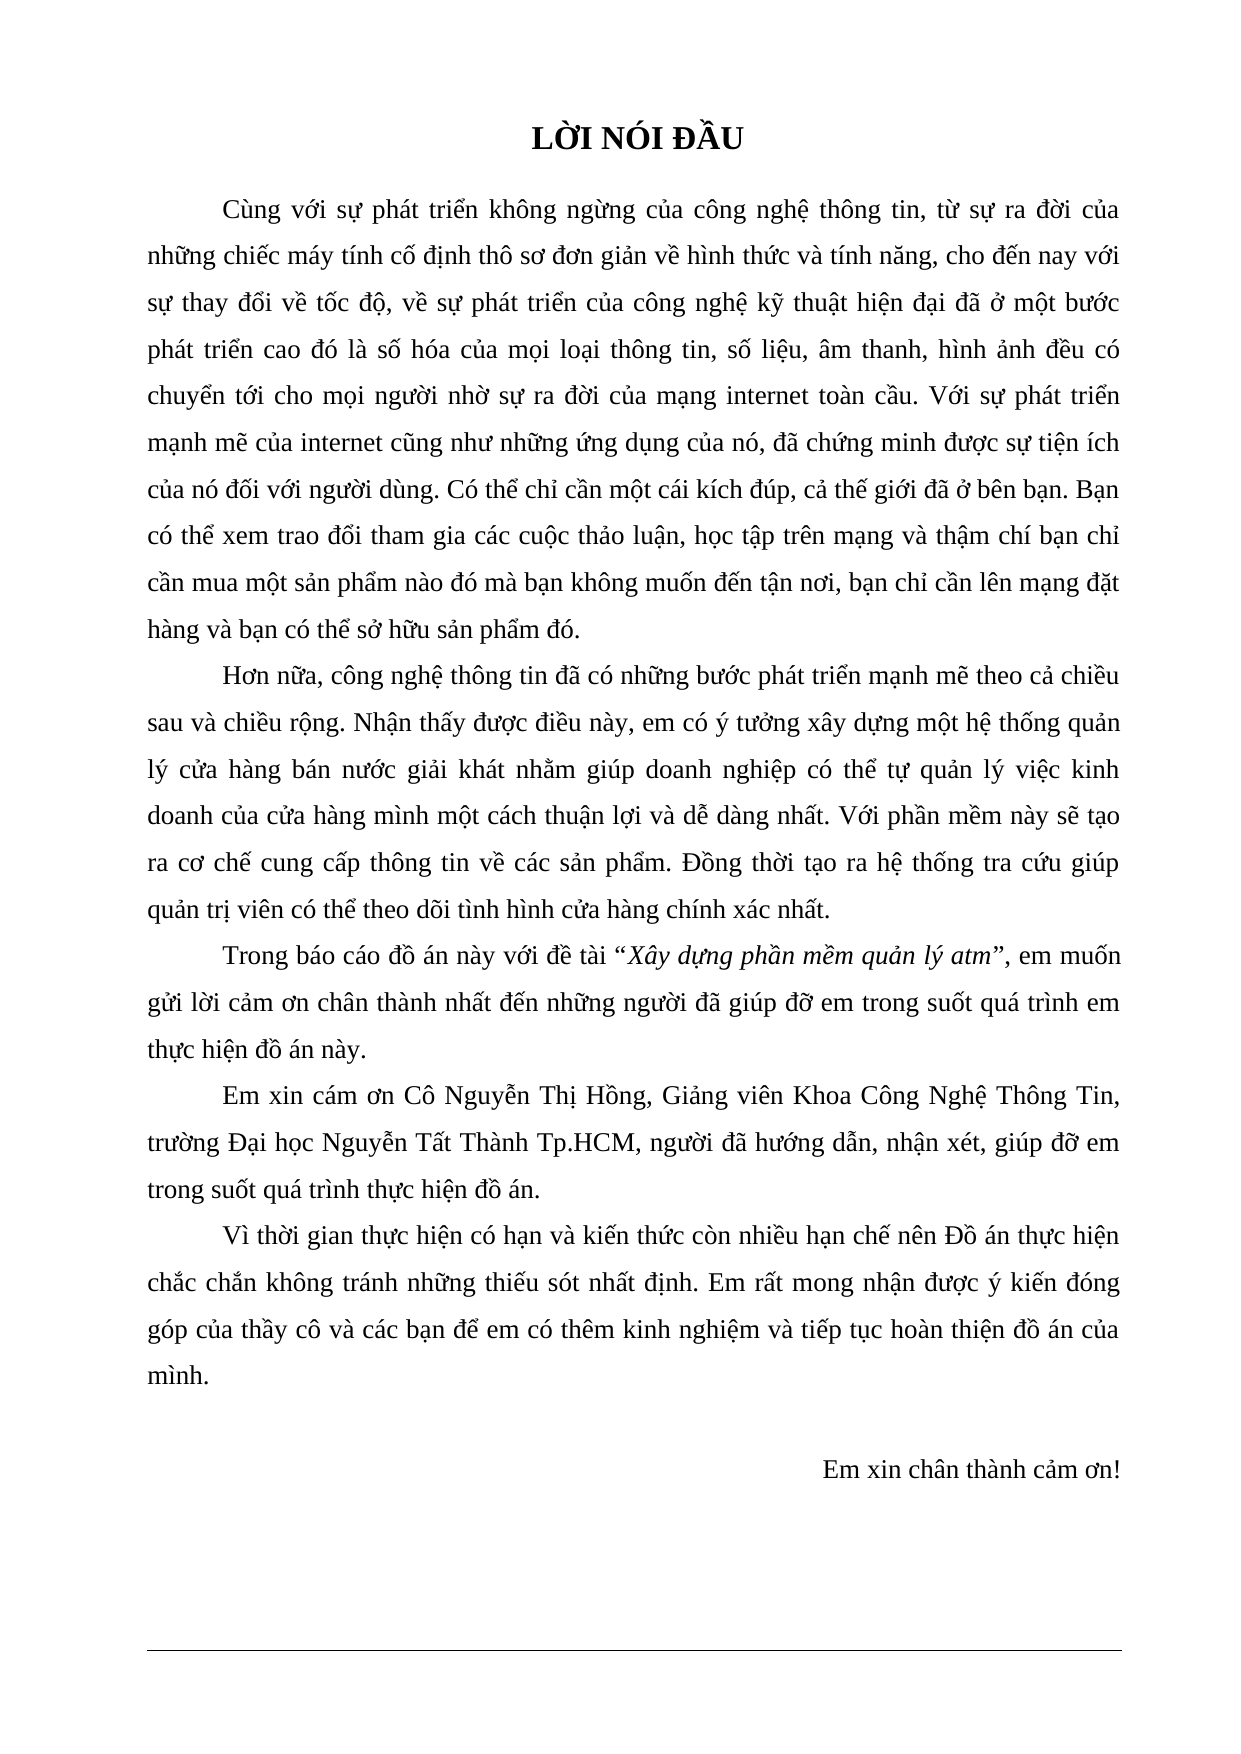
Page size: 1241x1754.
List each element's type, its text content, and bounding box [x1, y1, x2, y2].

text LỜI NÓI ĐẦU [154, 118, 1122, 157]
text Trong báo cáo đồ án này với đề tài “Xây dựng phần mềm quản lý atm”, em muốn gửi lời cảm ơn chân thành nhất đến những người đã giúp đỡ em trong suốt quá trình em thực hiện đồ án này. [147, 939, 1122, 1064]
text Hơn nữa, công nghệ thông tin đã có những bước phát triển mạnh mẽ theo cả chiều sau và chiều rộng. Nhận thấy được điều này, em có ý tưởng xây dựng một hệ thống quản lý cửa hàng bán nước giải khát nhằm giúp doanh nghiệp có thể tự quản lý việc kinh doanh của cửa hàng mình một cách thuận lợi và dễ dàng nhất. Với phần mềm này sẽ tạo ra cơ chế cung cấp thông tin về các sản phẩm. Đồng thời tạo ra hệ thống tra cứu giúp quản trị viên có thể theo dõi tình hình cửa hàng chính xác nhất. [147, 659, 1122, 924]
text Cùng với sự phát triển không ngừng của công nghệ thông tin, từ sự ra đời của những chiếc máy tính cố định thô sơ đơn giản về hình thức và tính năng, cho đến nay với sự thay đổi về tốc độ, về sự phát triển của công nghệ kỹ thuật hiện đại đã ở một bước phát triển cao đó là số hóa của mọi loại thông tin, số liệu, âm thanh, hình ảnh đều có chuyển tới cho mọi người nhờ sự ra đời của mạng internet toàn cầu. Với sự phát triển mạnh mẽ của internet cũng như những ứng dụng của nó, đã chứng minh được sự tiện ích của nó đối với người dùng. Có thể chỉ cần một cái kích đúp, cả thế giới đã ở bên bạn. Bạn có thể xem trao đổi tham gia các cuộc thảo luận, học tập trên mạng và thậm chí bạn chỉ cần mua một sản phẩm nào đó mà bạn không muốn đến tận nơi, bạn chỉ cần lên mạng đặt hàng và bạn có thể sở hữu sản phẩm đó. [147, 193, 1122, 644]
text Em xin cám ơn Cô Nguyễn Thị Hồng, Giảng viên Khoa Công Nghệ Thông Tin, trường Đại học Nguyễn Tất Thành Tp.HCM, người đã hướng dẫn, nhận xét, giúp đỡ em trong suốt quá trình thực hiện đồ án. [147, 1079, 1122, 1204]
text Vì thời gian thực hiện có hạn và kiến thức còn nhiều hạn chế nên Đồ án thực hiện chắc chắn không tránh những thiếu sót nhất định. Em rất mong nhận được ý kiến đóng góp của thầy cô và các bạn để em có thêm kinh nghiệm và tiếp tục hoàn thiện đồ án của mình. [147, 1219, 1122, 1391]
text Em xin chân thành cảm ơn! [147, 1453, 1122, 1484]
